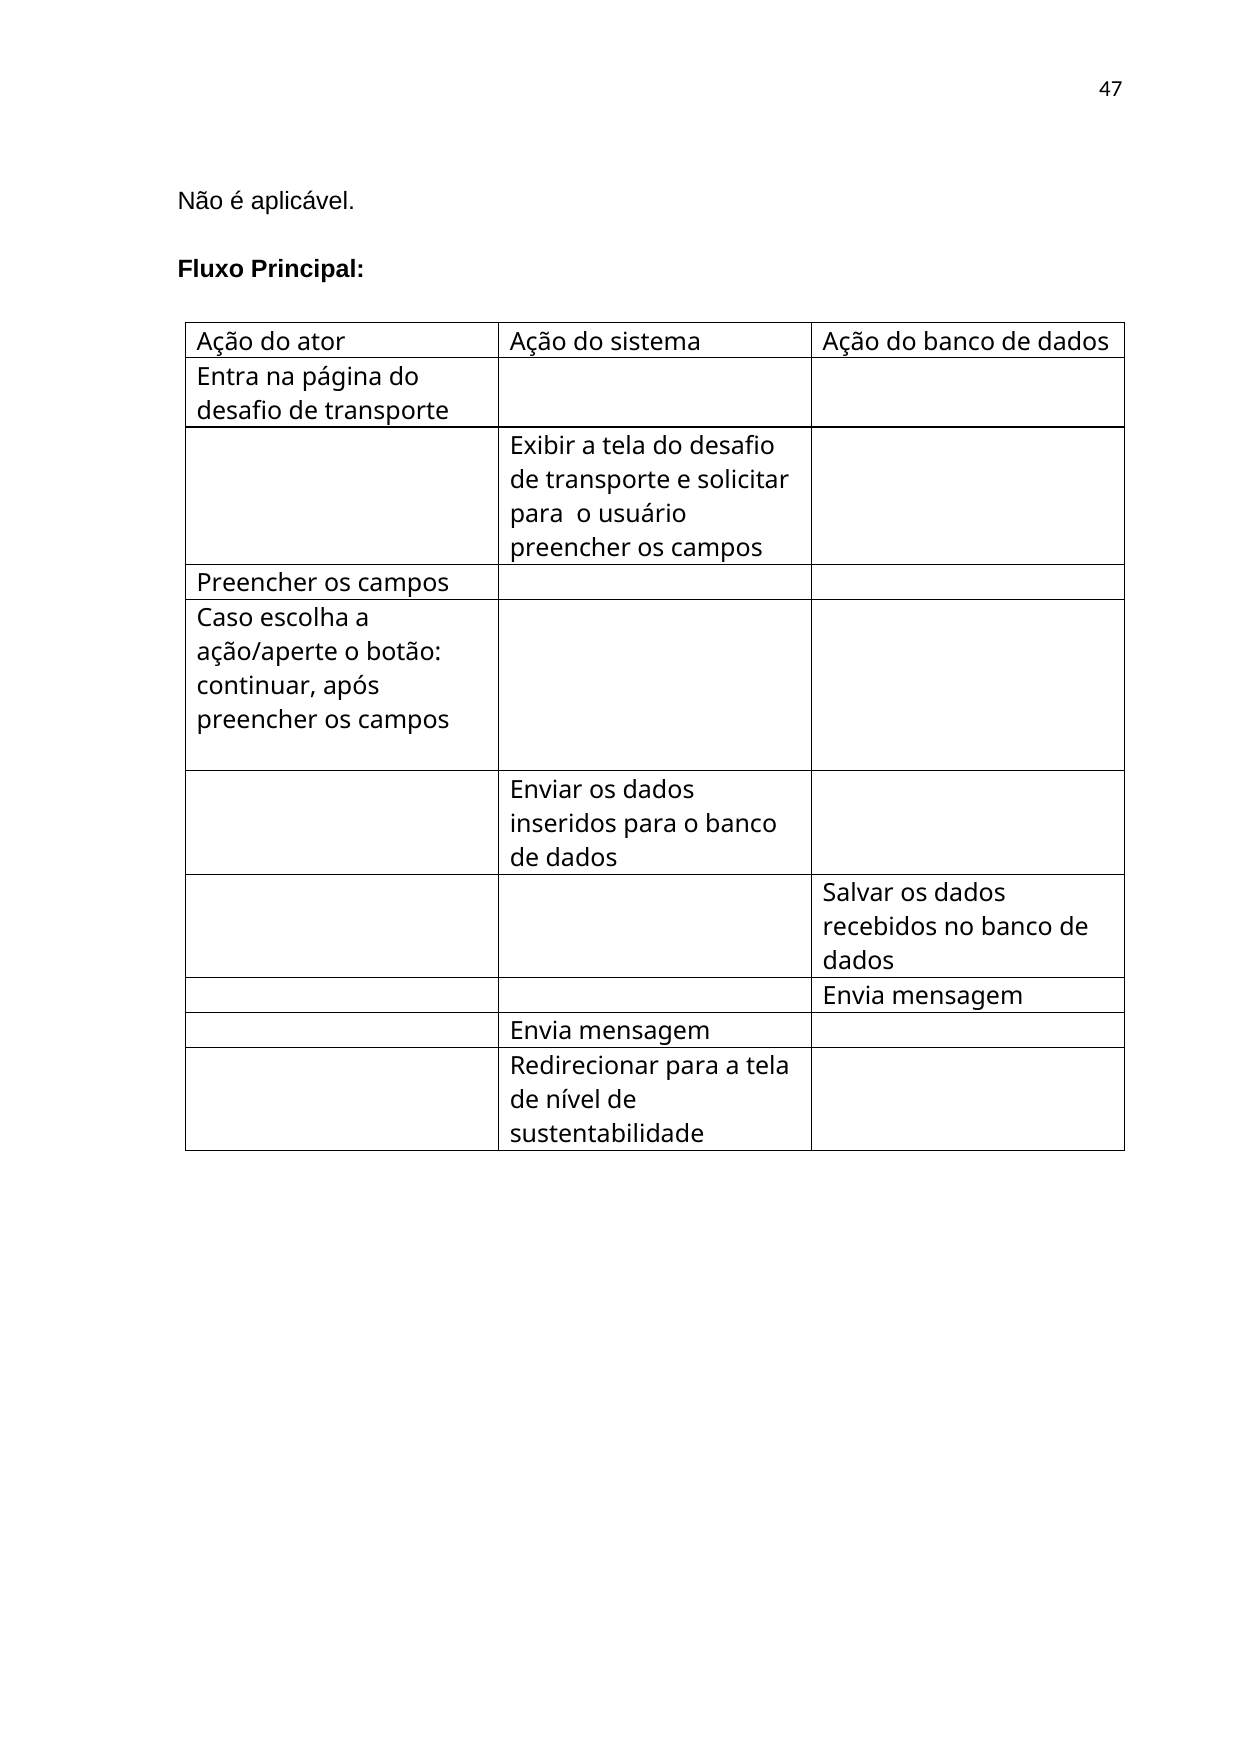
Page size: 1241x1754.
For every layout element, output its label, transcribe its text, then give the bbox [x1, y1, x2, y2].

table_cell [186, 428, 498, 564]
table_cell Entra na página do desafio de transporte [186, 358, 498, 426]
table_cell Envia mensagem [499, 1013, 811, 1047]
table_cell [186, 875, 498, 977]
table_cell Exibir a tela do desafio de transporte e solicitar para o usuário preencher os campos [499, 428, 811, 564]
table_cell Enviar os dados inseridos para o banco de dados [499, 771, 811, 873]
table_cell Envia mensagem [812, 978, 1124, 1012]
table_cell [812, 1013, 1124, 1047]
table_cell [499, 875, 811, 977]
table_header Ação do ator [186, 323, 498, 357]
table_header Ação do sistema [499, 323, 811, 357]
table_cell [812, 358, 1124, 426]
table_cell [499, 600, 811, 770]
text Não é aplicável. [177, 186, 1122, 215]
table_cell [812, 428, 1124, 564]
table_cell Caso escolha a ação/aperte o botão: continuar, após preencher os campos [186, 600, 498, 770]
table_cell [812, 1048, 1124, 1150]
table_cell [499, 358, 811, 426]
table_cell [812, 565, 1124, 599]
table_cell [186, 771, 498, 873]
table_cell [812, 771, 1124, 873]
table_header Ação do banco de dados [812, 323, 1124, 357]
table_cell [812, 600, 1124, 770]
table_cell [186, 1048, 498, 1150]
table_cell [499, 978, 811, 1012]
table_cell [186, 1013, 498, 1047]
table_cell Salvar os dados recebidos no banco de dados [812, 875, 1124, 977]
table_cell [186, 978, 498, 1012]
text Fluxo Principal: [177, 254, 1122, 283]
table_cell Redirecionar para a tela de nível de sustentabilidade [499, 1048, 811, 1150]
table_cell Preencher os campos [186, 565, 498, 599]
table_cell [499, 565, 811, 599]
